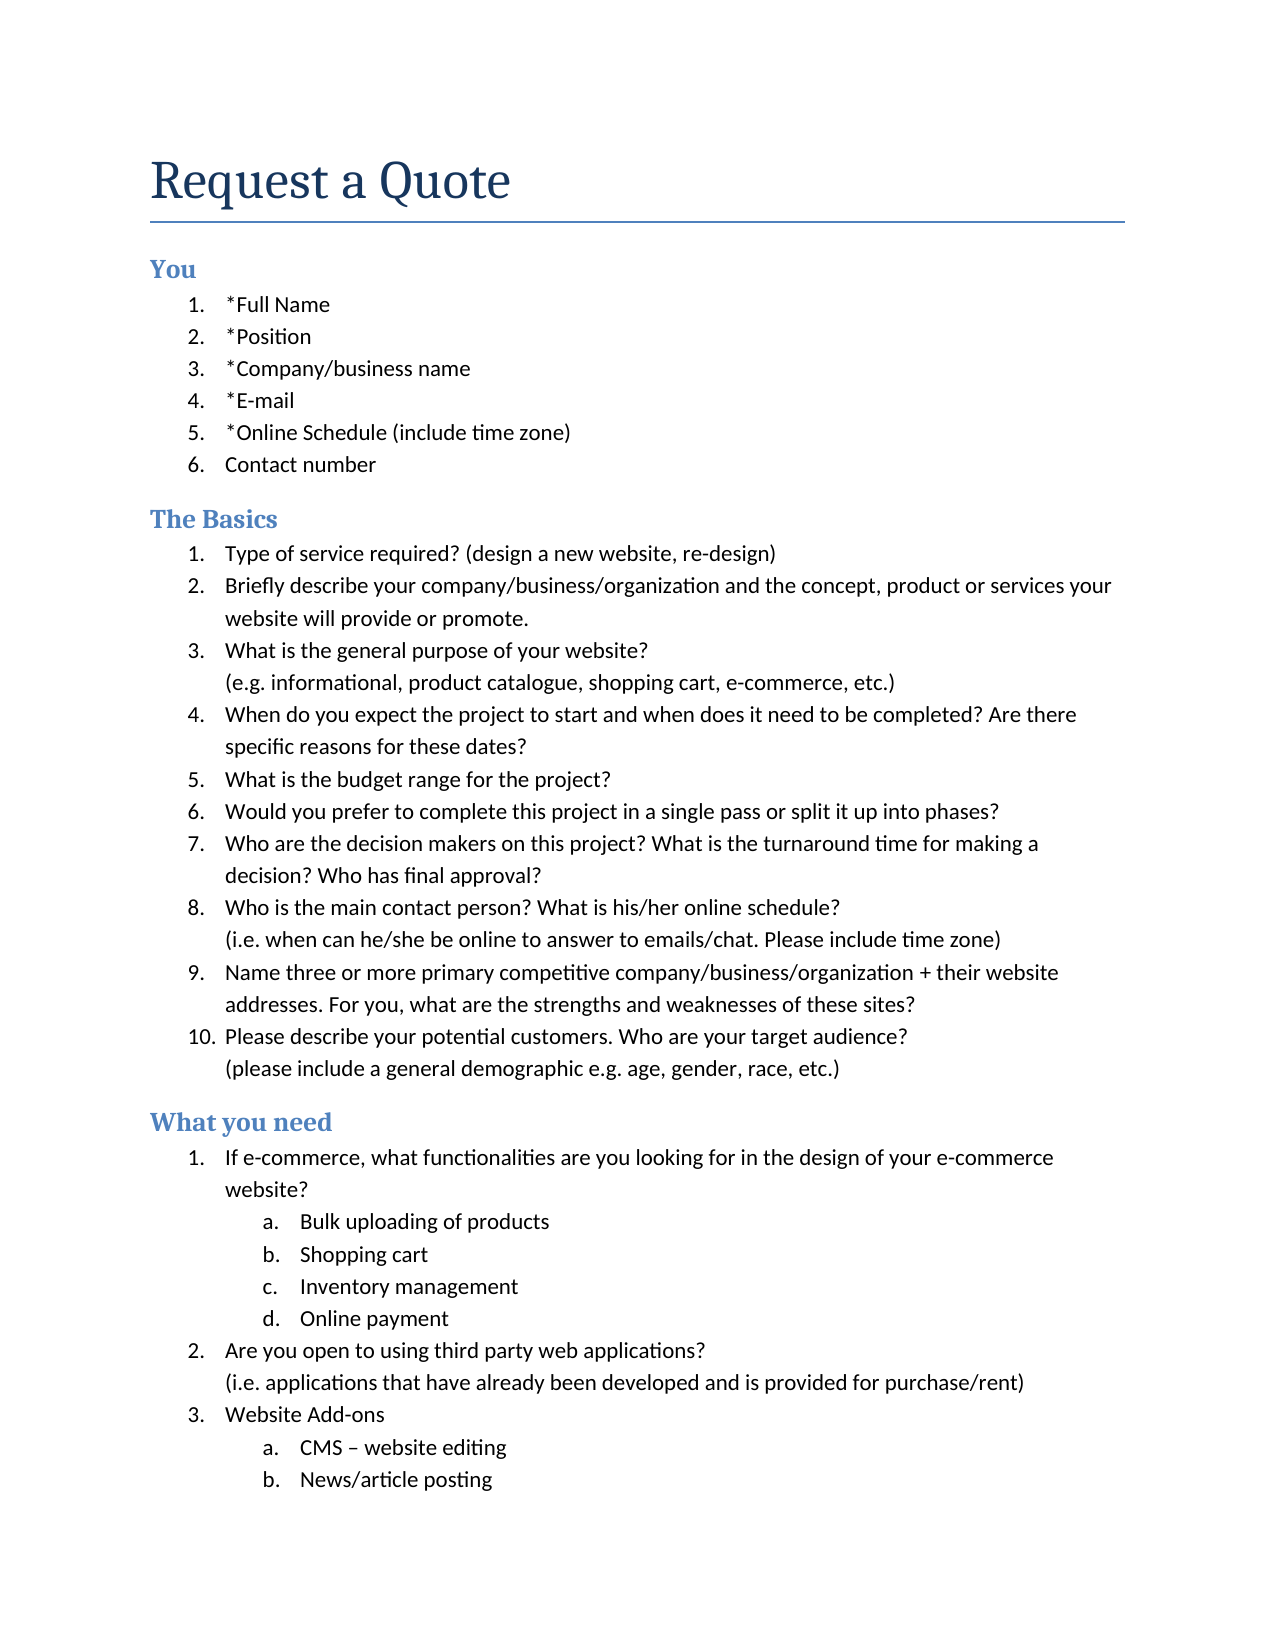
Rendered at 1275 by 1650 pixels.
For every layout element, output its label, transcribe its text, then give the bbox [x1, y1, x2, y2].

list Shopping cart [262, 1240, 1125, 1268]
list Briefly describe your company/business/organization and the concept, product or services your website will provide or promote. [187, 572, 1125, 632]
list *Position [187, 322, 1125, 350]
list Please describe your potential customers. Who are your target audience? (please include a general demographic e.g. age, gender, race, etc.) [187, 1022, 1125, 1082]
list *Online Schedule (include time zone) [187, 418, 1125, 446]
list Online payment [262, 1304, 1125, 1332]
list Are you open to using third party web applications? (i.e. applications that have already been developed and is provided for purchase/rent) [187, 1336, 1125, 1396]
list Would you prefer to complete this project in a single pass or split it up into phases? [187, 797, 1125, 825]
subtitle You [150, 254, 1125, 285]
list Bulk uploading of products [262, 1207, 1125, 1236]
list When do you expect the project to start and when does it need to be completed? Are there specific reasons for these dates? [187, 700, 1125, 761]
list Type of service required? (design a new website, re-design) [187, 539, 1125, 567]
subtitle The Basics [150, 504, 1125, 535]
list What is the budget range for the project? [187, 765, 1125, 793]
list *Full Name [187, 290, 1125, 318]
list Inventory management [262, 1272, 1125, 1300]
list *Company/business name [187, 354, 1125, 382]
list News/article posting [262, 1465, 1125, 1493]
list Who is the main contact person? What is his/her online schedule? (i.e. when can he/she be online to answer to emails/chat. Please include time zone) [187, 893, 1125, 954]
list Who are the decision makers on this project? What is the turnaround time for making a decision? Who has final approval? [187, 829, 1125, 889]
list *E-mail [187, 386, 1125, 414]
list CMS – website editing [262, 1433, 1125, 1461]
list Contact number [187, 451, 1125, 479]
subtitle What you need [150, 1107, 1125, 1138]
list Name three or more primary competitive company/business/organization + their website addresses. For you, what are the strengths and weaknesses of these sites? [187, 958, 1125, 1018]
list If e-commerce, what functionalities are you looking for in the design of your e-commerce website? [187, 1143, 1125, 1203]
list Website Add-ons [187, 1401, 1125, 1429]
list What is the general purpose of your website? (e.g. informational, product catalogue, shopping cart, e-commerce, etc.) [187, 636, 1125, 696]
title Request a Quote [150, 150, 1125, 221]
